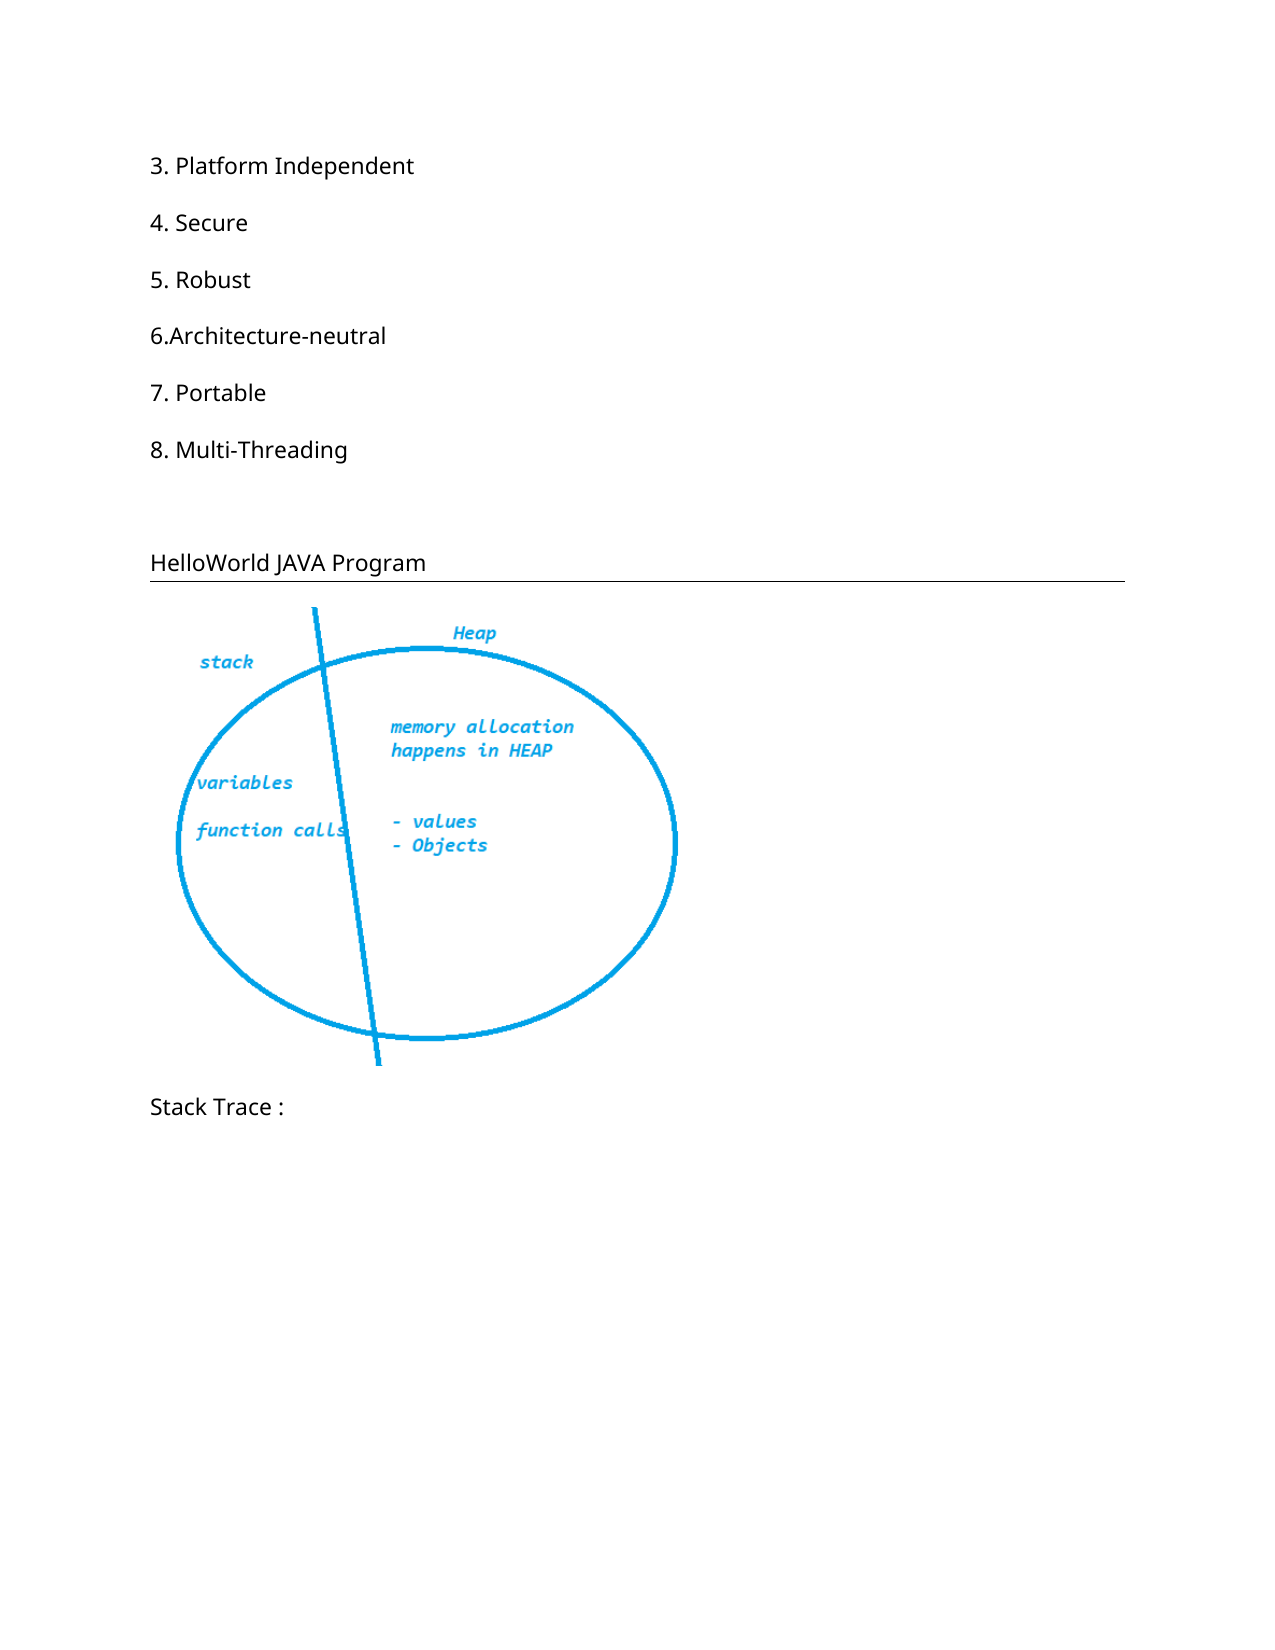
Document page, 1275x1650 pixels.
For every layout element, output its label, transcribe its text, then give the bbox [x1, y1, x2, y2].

text 6.Architecture-neutral [150, 320, 1125, 352]
picture [318, 607, 706, 1066]
text 8. Multi-Threading [150, 434, 1125, 465]
picture [327, 652, 672, 1035]
text 3. Platform Independent [150, 150, 1125, 181]
picture [182, 671, 371, 1030]
text HelloWorld JAVA Program [150, 547, 1125, 581]
picture [150, 607, 375, 1066]
text Stack Trace : [150, 1091, 1125, 1122]
text 5. Robust [150, 263, 1125, 295]
text 7. Portable [150, 377, 1125, 408]
text 4. Secure [150, 207, 1125, 238]
